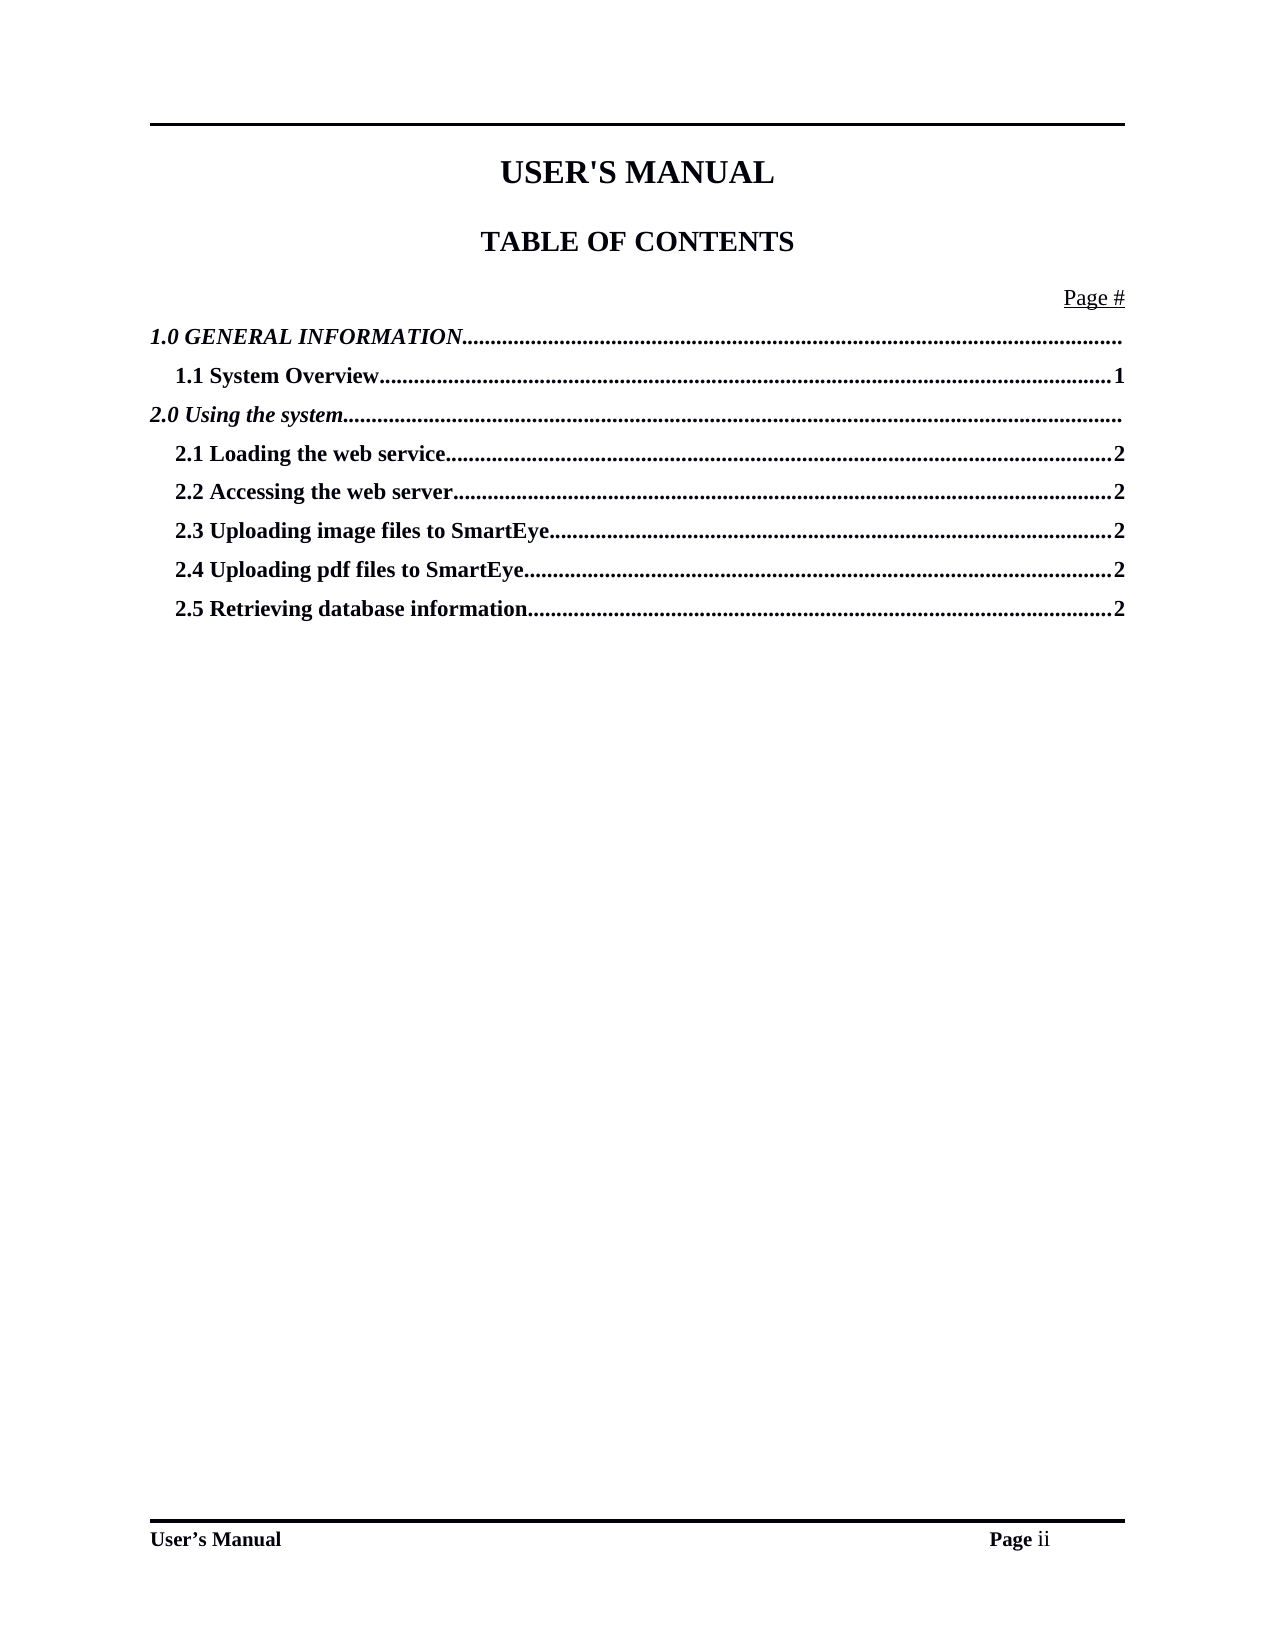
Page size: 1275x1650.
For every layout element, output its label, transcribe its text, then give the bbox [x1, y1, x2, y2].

text 2.3 Uploading image files to SmartEye 2 [175, 517, 1125, 544]
text 2.2 Accessing the web server 2 [175, 478, 1125, 505]
text 2.5 Retrieving database information 2 [175, 595, 1125, 621]
text TABLE OF CONTENTS [150, 224, 1125, 258]
text USER'S MANUAL [150, 152, 1125, 191]
text 2.0 Using the system [150, 401, 1125, 427]
text 1.0 GENERAL INFORMATION [150, 323, 1125, 349]
text 2.4 Uploading pdf files to SmartEye 2 [175, 556, 1125, 582]
text 1.1 System Overview 1 [175, 362, 1125, 388]
text Page # [150, 284, 1125, 311]
text 2.1 Loading the web service 2 [175, 439, 1125, 466]
